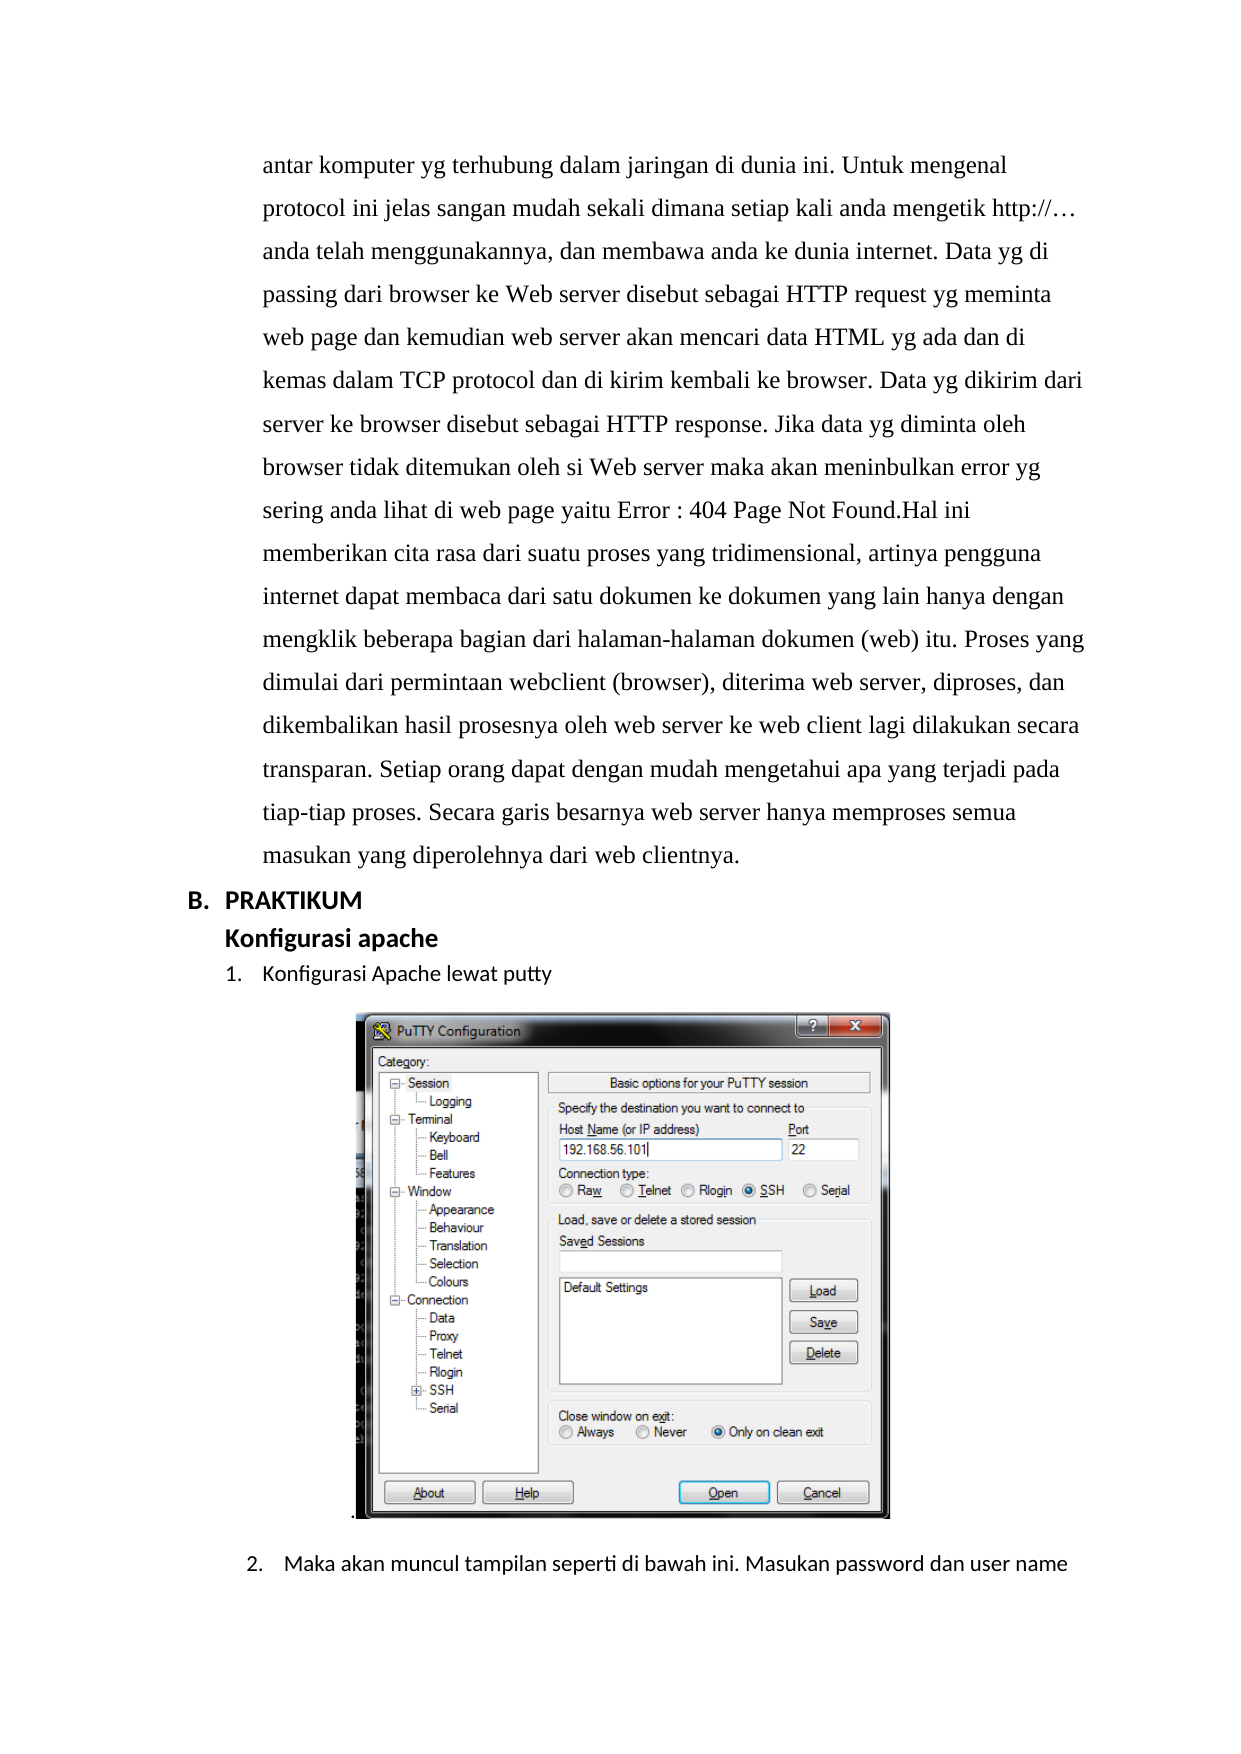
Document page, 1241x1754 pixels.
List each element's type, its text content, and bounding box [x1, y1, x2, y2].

picture [355, 1012, 891, 1519]
list Konfigurasi Apache lewat putty [225, 959, 1090, 987]
list Maka akan muncul tampilan seperti di bawah ini. Masukan password dan user name [225, 1549, 1090, 1577]
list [225, 150, 1090, 869]
list PRAKTIKUM [187, 883, 1090, 916]
list Konfigurasi apache [225, 921, 1090, 954]
